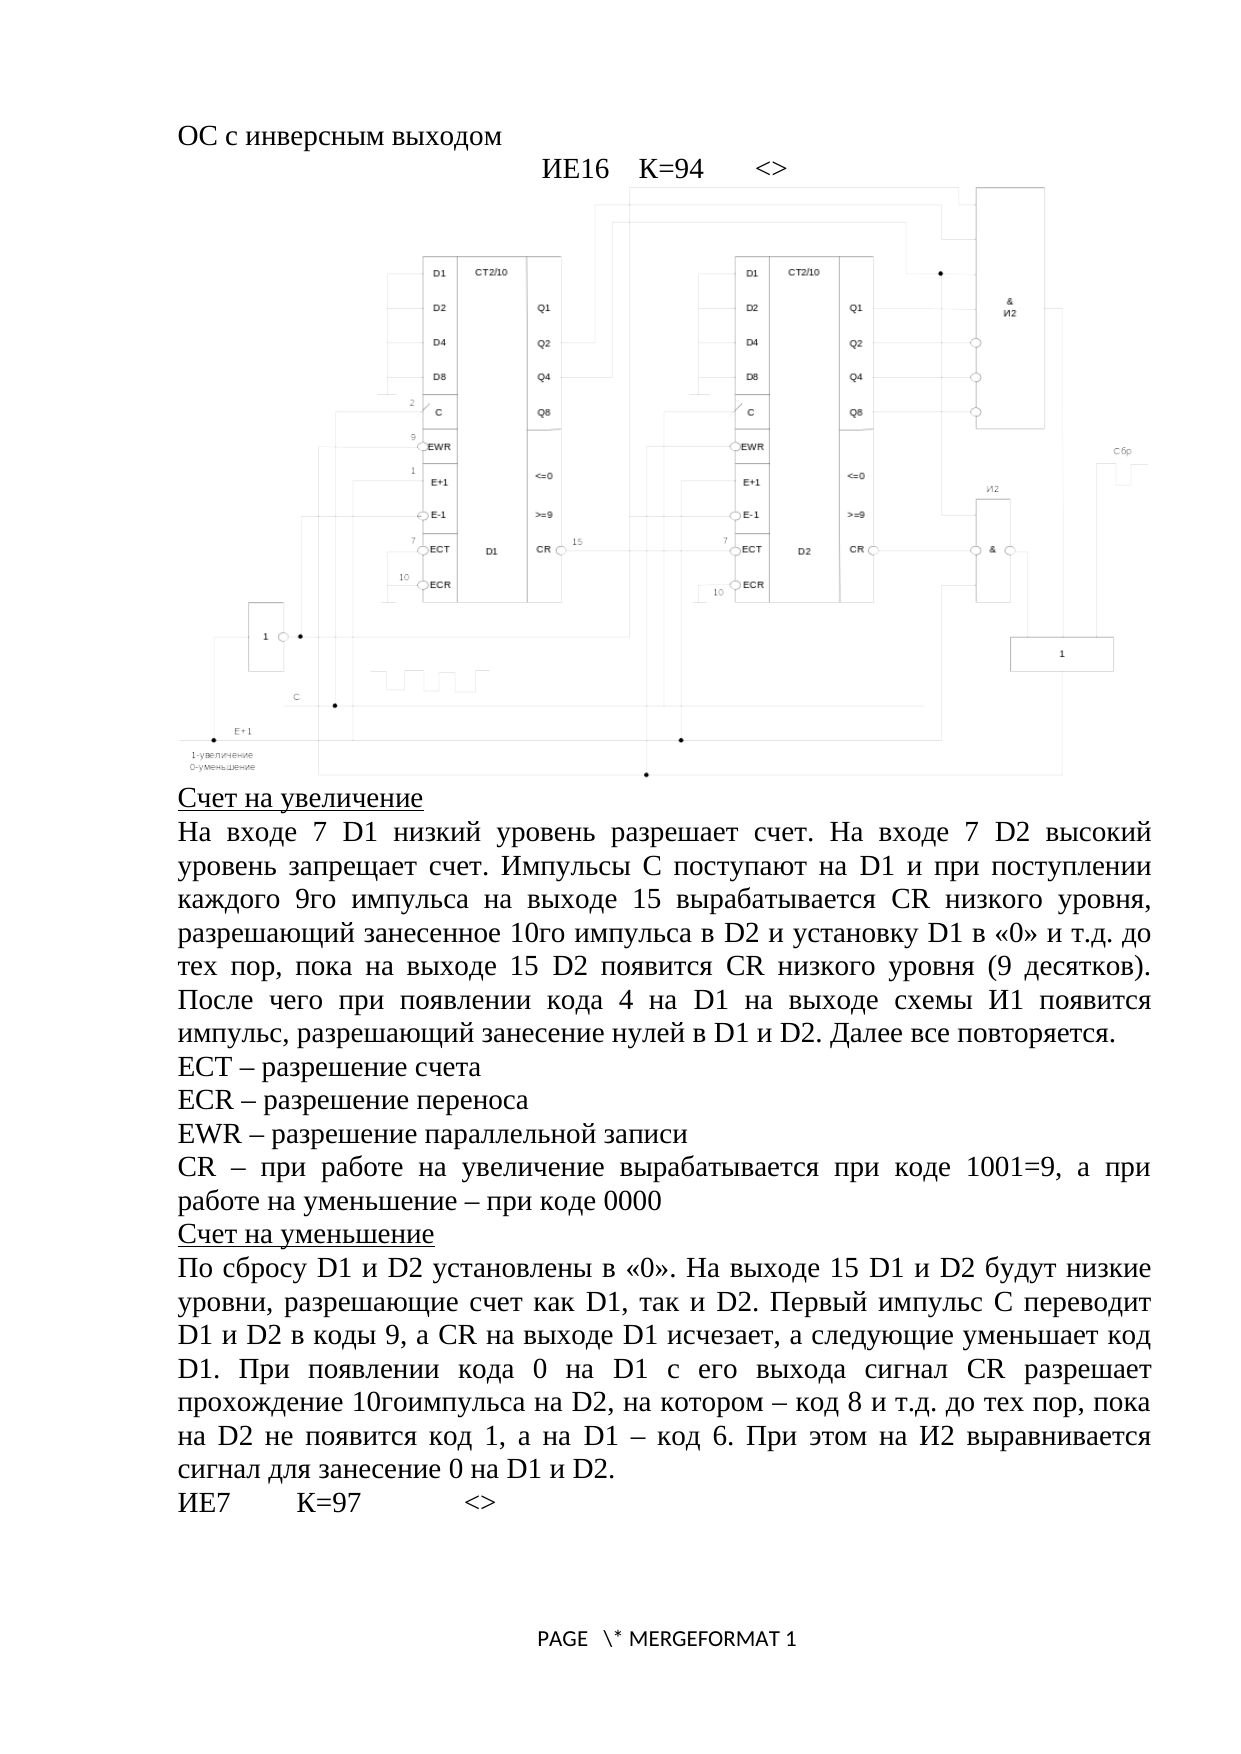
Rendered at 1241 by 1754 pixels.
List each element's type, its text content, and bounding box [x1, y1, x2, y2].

text EWR – разрешение параллельной записи [177, 1116, 1152, 1149]
text На входе 7 D1 низкий уровень разрешает счет. На входе 7 D2 высокий уровень запрещает счет. Импульсы С поступают на D1 и при поступлении каждого 9го импульса на выходе 15 вырабатывается CR низкого уровня, разрешающий занесенное 10го импульса в D2 и установку D1 в «0» и т.д. до тех пор, пока на выходе 15 D2 появится CR низкого уровня (9 десятков). После чего при появлении кода 4 на D1 на выходе схемы И1 появится импульс, разрешающий занесение нулей в D1 и D2. Далее все повторяется. [177, 814, 1152, 1049]
text Счет на увеличение [177, 781, 1152, 814]
text Счет на уменьшение [177, 1217, 1152, 1250]
text ECR – разрешение переноса [177, 1082, 1152, 1116]
text ОС с инверсным выходом [177, 118, 1152, 152]
text CR – при работе на увеличение вырабатывается при коде 1001=9, а при работе на уменьшение – при коде 0000 [177, 1149, 1152, 1217]
text ECT – разрешение счета [177, 1049, 1152, 1082]
text ИЕ16 К=94 <> [177, 152, 1152, 185]
text ИЕ7 К=97 <> [177, 1485, 1152, 1518]
text По сбросу D1 и D2 установлены в «0». На выходе 15 D1 и D2 будут низкие уровни, разрешающие счет как D1, так и D2. Первый импульс С переводит D1 и D2 в коды 9, а CR на выходе D1 исчезает, а следующие уменьшает код D1. При появлении кода 0 на D1 с его выхода сигнал CR разрешает прохождение 10гоимпульса на D2, на котором – код 8 и т.д. до тех пор, пока на D2 не появится код 1, а на D1 – код 6. При этом на И2 выравнивается сигнал для занесение 0 на D1 и D2. [177, 1250, 1152, 1485]
